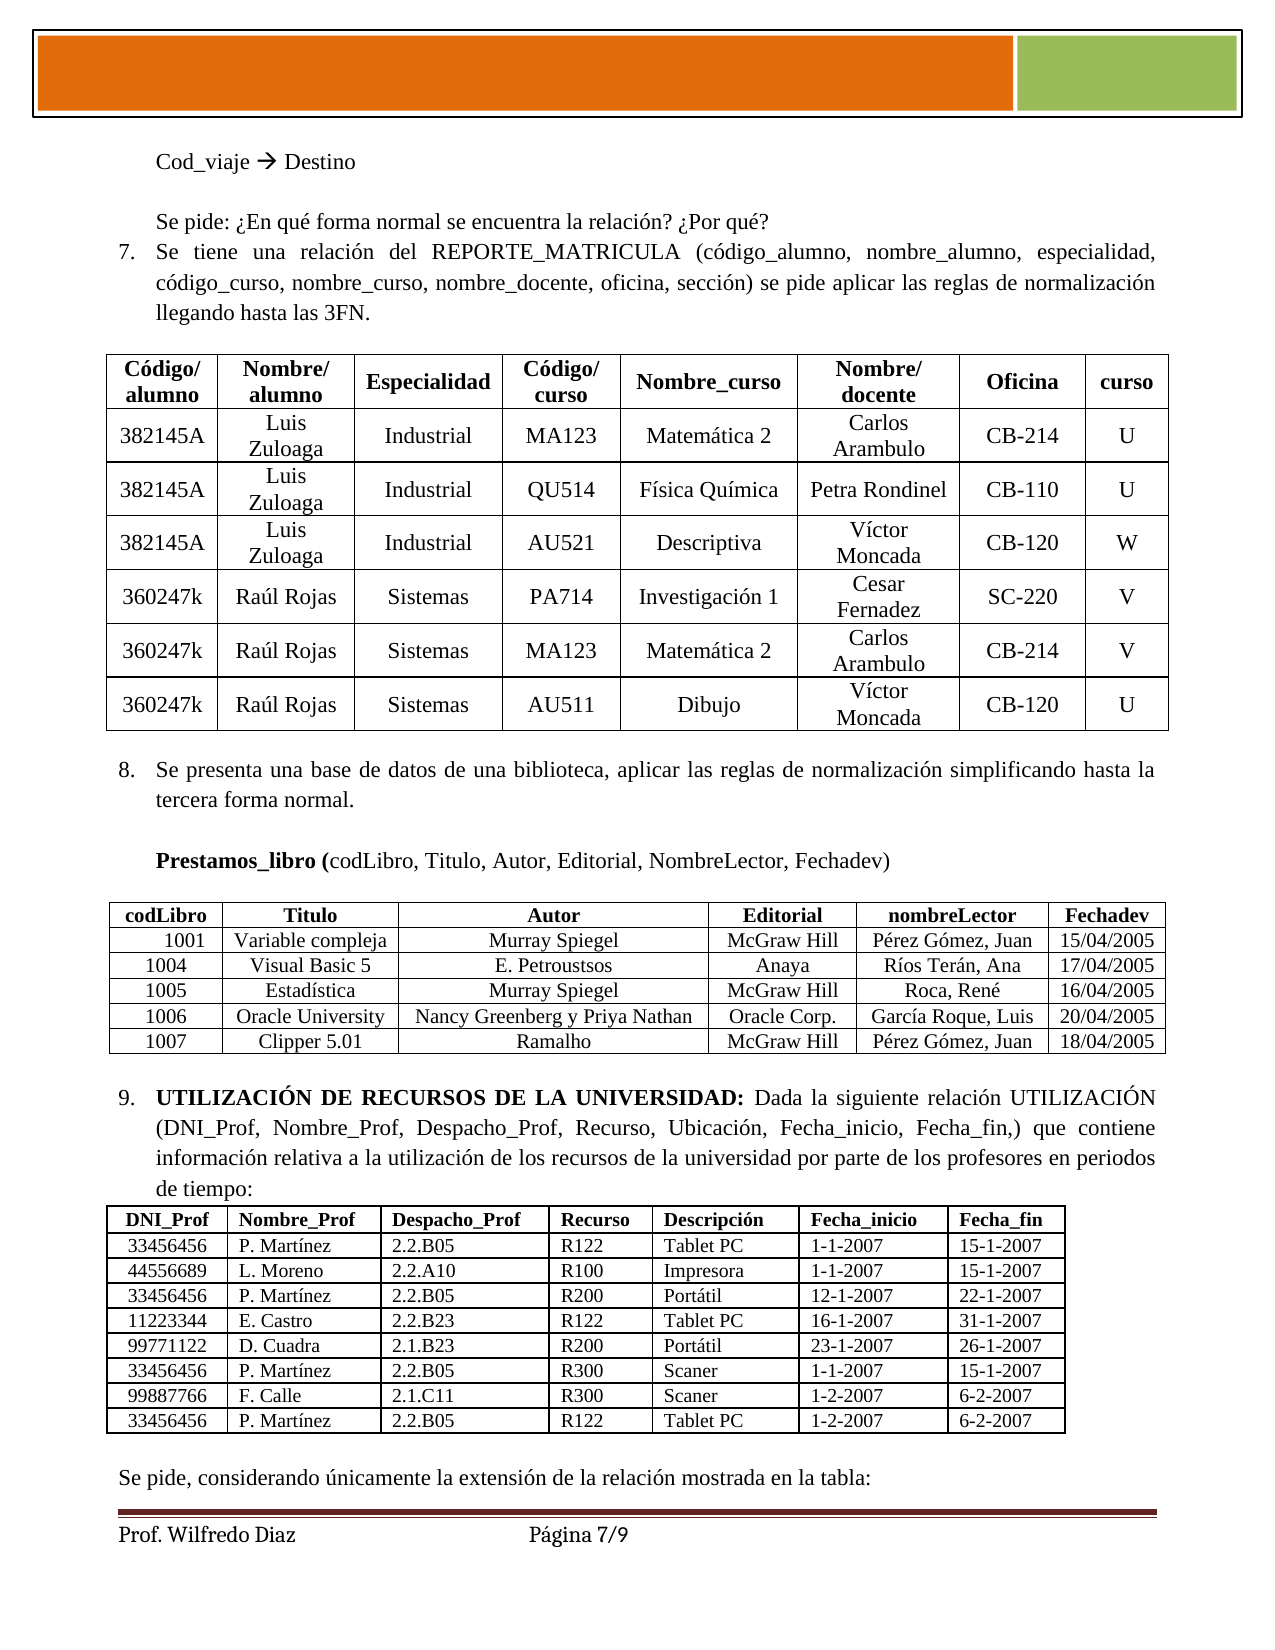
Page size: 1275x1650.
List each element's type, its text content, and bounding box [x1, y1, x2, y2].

table_cell Víctor Moncada [798, 516, 959, 569]
table_cell Raúl Rojas [218, 624, 354, 676]
table_cell Investigación 1 [621, 570, 797, 623]
table_cell Cesar Fernadez [798, 570, 959, 623]
table_cell MA123 [503, 409, 620, 461]
table_cell F. Calle [228, 1384, 380, 1407]
table_cell 33456456 [108, 1409, 227, 1432]
table_cell Descriptiva [621, 516, 797, 569]
table_cell Murray Spiegel [399, 979, 708, 1002]
table_cell 2.1.B23 [382, 1334, 548, 1357]
table_cell 33456456 [108, 1284, 227, 1307]
table_header Recurso [550, 1207, 652, 1232]
table_cell Nancy Greenberg y Priya Nathan [399, 1004, 708, 1028]
table_header nombreLector [857, 903, 1048, 927]
table_cell Dibujo [621, 678, 797, 730]
table_cell P. Martínez [228, 1284, 380, 1307]
table_cell P. Martínez [228, 1234, 380, 1257]
table_cell 12-1-2007 [800, 1284, 947, 1307]
table_cell 31-1-2007 [949, 1309, 1064, 1332]
table_cell Carlos Arambulo [798, 624, 959, 676]
table_header Nombre/ alumno [218, 355, 354, 408]
table_cell R200 [550, 1334, 652, 1357]
table_cell 99887766 [108, 1384, 227, 1407]
table_cell 1-1-2007 [800, 1234, 947, 1257]
table_cell R300 [550, 1359, 652, 1382]
table_cell P. Martínez [228, 1409, 380, 1432]
table_header Despacho_Prof [382, 1207, 548, 1232]
table_cell 360247k [107, 624, 217, 676]
list Prestamos_libro (codLibro, Titulo, Autor, Editorial, NombreLector, Fechadev) [156, 847, 1157, 873]
table_cell Raúl Rojas [218, 678, 354, 730]
table_cell 99771122 [108, 1334, 227, 1357]
table_cell Luis Zuloaga [218, 463, 354, 515]
table_cell 15-1-2007 [949, 1259, 1064, 1282]
table_cell Oracle University [223, 1004, 398, 1028]
table_cell 33456456 [108, 1234, 227, 1257]
table_cell 17/04/2005 [1049, 953, 1165, 977]
table_cell McGraw Hill [709, 979, 856, 1002]
table_cell V [1086, 624, 1168, 676]
table_cell 23-1-2007 [800, 1334, 947, 1357]
table_cell Luis Zuloaga [218, 409, 354, 461]
table_cell D. Cuadra [228, 1334, 380, 1357]
table_cell Clipper 5.01 [223, 1029, 398, 1053]
table_cell Murray Spiegel [399, 928, 708, 952]
table_cell W [1086, 516, 1168, 569]
table_cell Víctor Moncada [798, 678, 959, 730]
table_cell McGraw Hill [709, 1029, 856, 1053]
table_cell V [1086, 570, 1168, 623]
table_cell Impresora [653, 1259, 798, 1282]
table_cell L. Moreno [228, 1259, 380, 1282]
list Se pide: ¿En qué forma normal se encuentra la relación? ¿Por qué? [156, 208, 1157, 234]
table_cell SC-220 [960, 570, 1085, 623]
table_cell 6-2-2007 [949, 1384, 1064, 1407]
table_header Editorial [709, 903, 856, 927]
table_cell McGraw Hill [709, 928, 856, 952]
table_cell U [1086, 678, 1168, 730]
table_header Oficina [960, 355, 1085, 408]
table_cell R122 [550, 1234, 652, 1257]
table_cell Matemática 2 [621, 409, 797, 461]
table_cell CB-120 [960, 516, 1085, 569]
table_cell Sistemas [355, 624, 502, 676]
table_cell Scaner [653, 1359, 798, 1382]
table_cell Visual Basic 5 [223, 953, 398, 977]
list UTILIZACIÓN DE RECURSOS DE LA UNIVERSIDAD: Dada la siguiente relación UTILIZACIÓN (DNI_Prof, Nombre_Prof, Despacho_Prof, Recurso, Ubicación, Fecha_inicio, Fecha_fin,) que contiene información relativa a la utilización de los recursos de la universidad por parte de los profesores en periodos de tiempo: [118, 1084, 1157, 1201]
table_cell García Roque, Luis [857, 1004, 1048, 1028]
table_cell 15/04/2005 [1049, 928, 1165, 952]
table_cell 18/04/2005 [1049, 1029, 1165, 1053]
table_cell AU511 [503, 678, 620, 730]
table_cell CB-214 [960, 409, 1085, 461]
table_header Nombre/ docente [798, 355, 959, 408]
list Se tiene una relación del REPORTE_MATRICULA (código_alumno, nombre_alumno, especialidad, código_curso, nombre_curso, nombre_docente, oficina, sección) se pide aplicar las reglas de normalización llegando hasta las 3FN. [118, 238, 1157, 325]
table_cell 382145A [107, 516, 217, 569]
table_cell Raúl Rojas [218, 570, 354, 623]
table_cell Scaner [653, 1384, 798, 1407]
table_cell Roca, René [857, 979, 1048, 1002]
table_cell Industrial [355, 463, 502, 515]
table_cell 2.2.B05 [382, 1359, 548, 1382]
table_cell U [1086, 409, 1168, 461]
table_cell 1001 [110, 928, 222, 952]
table_cell 16/04/2005 [1049, 979, 1165, 1002]
table_cell R300 [550, 1384, 652, 1407]
table_cell Sistemas [355, 570, 502, 623]
table_cell 15-1-2007 [949, 1234, 1064, 1257]
table_header Fechadev [1049, 903, 1165, 927]
table_cell Pérez Gómez, Juan [857, 1029, 1048, 1053]
table_cell 1-2-2007 [800, 1384, 947, 1407]
table_header Autor [399, 903, 708, 927]
table_cell Portátil [653, 1284, 798, 1307]
table_cell 15-1-2007 [949, 1359, 1064, 1382]
table_cell P. Martínez [228, 1359, 380, 1382]
table_cell 1-2-2007 [800, 1409, 947, 1432]
table_cell Estadística [223, 979, 398, 1002]
table_header DNI_Prof [108, 1207, 227, 1232]
table_cell E. Castro [228, 1309, 380, 1332]
table_cell 382145A [107, 409, 217, 461]
table_cell 6-2-2007 [949, 1409, 1064, 1432]
table_cell CB-214 [960, 624, 1085, 676]
table_cell R200 [550, 1284, 652, 1307]
table_cell Pérez Gómez, Juan [857, 928, 1048, 952]
table_header Código/ curso [503, 355, 620, 408]
text Se pide, considerando únicamente la extensión de la relación mostrada en la tabla: [118, 1464, 1157, 1490]
table_header Código/ alumno [107, 355, 217, 408]
table_cell AU521 [503, 516, 620, 569]
table_cell Matemática 2 [621, 624, 797, 676]
table_cell R122 [550, 1309, 652, 1332]
table_cell 20/04/2005 [1049, 1004, 1165, 1028]
table_header codLibro [110, 903, 222, 927]
table_cell 1005 [110, 979, 222, 1002]
table_cell Anaya [709, 953, 856, 977]
table_cell E. Petroustsos [399, 953, 708, 977]
table_cell Ríos Terán, Ana [857, 953, 1048, 977]
table_cell 22-1-2007 [949, 1284, 1064, 1307]
table_cell 1004 [110, 953, 222, 977]
table_cell 1-1-2007 [800, 1359, 947, 1382]
table_cell Física Química [621, 463, 797, 515]
table_header Nombre_curso [621, 355, 797, 408]
table_cell 2.1.C11 [382, 1384, 548, 1407]
table_header Titulo [223, 903, 398, 927]
table_cell CB-110 [960, 463, 1085, 515]
table_header Especialidad [355, 355, 502, 408]
table_cell CB-120 [960, 678, 1085, 730]
table_cell Sistemas [355, 678, 502, 730]
table_cell Industrial [355, 409, 502, 461]
table_cell 2.2.B05 [382, 1234, 548, 1257]
table_header Fecha_fin [949, 1207, 1064, 1232]
table_cell 1006 [110, 1004, 222, 1028]
table_cell Carlos Arambulo [798, 409, 959, 461]
table_header curso [1086, 355, 1168, 408]
table_cell Industrial [355, 516, 502, 569]
table_cell Tablet PC [653, 1234, 798, 1257]
table_cell 1-1-2007 [800, 1259, 947, 1282]
table_header Fecha_inicio [800, 1207, 947, 1232]
table_cell Portátil [653, 1334, 798, 1357]
list Cod_viaje Destino [156, 148, 1157, 174]
table_cell Tablet PC [653, 1409, 798, 1432]
table_cell Petra Rondinel [798, 463, 959, 515]
table_cell 2.2.A10 [382, 1259, 548, 1282]
table_cell 11223344 [108, 1309, 227, 1332]
table_cell Oracle Corp. [709, 1004, 856, 1028]
table_cell 33456456 [108, 1359, 227, 1382]
table_cell 2.2.B23 [382, 1309, 548, 1332]
table_cell 360247k [107, 678, 217, 730]
table_cell 1007 [110, 1029, 222, 1053]
table_cell Luis Zuloaga [218, 516, 354, 569]
table_cell 16-1-2007 [800, 1309, 947, 1332]
table_cell U [1086, 463, 1168, 515]
list Se presenta una base de datos de una biblioteca, aplicar las reglas de normalización simplificando hasta la tercera forma normal. [118, 756, 1157, 813]
table_cell R122 [550, 1409, 652, 1432]
table_cell Tablet PC [653, 1309, 798, 1332]
table_cell QU514 [503, 463, 620, 515]
table_cell 360247k [107, 570, 217, 623]
table_cell 26-1-2007 [949, 1334, 1064, 1357]
table_cell Variable compleja [223, 928, 398, 952]
table_cell 44556689 [108, 1259, 227, 1282]
table_cell PA714 [503, 570, 620, 623]
table_cell 2.2.B05 [382, 1284, 548, 1307]
table_cell 382145A [107, 463, 217, 515]
table_cell 2.2.B05 [382, 1409, 548, 1432]
table_cell R100 [550, 1259, 652, 1282]
table_cell MA123 [503, 624, 620, 676]
table_cell Ramalho [399, 1029, 708, 1053]
table_header Descripción [653, 1207, 798, 1232]
table_header Nombre_Prof [228, 1207, 380, 1232]
